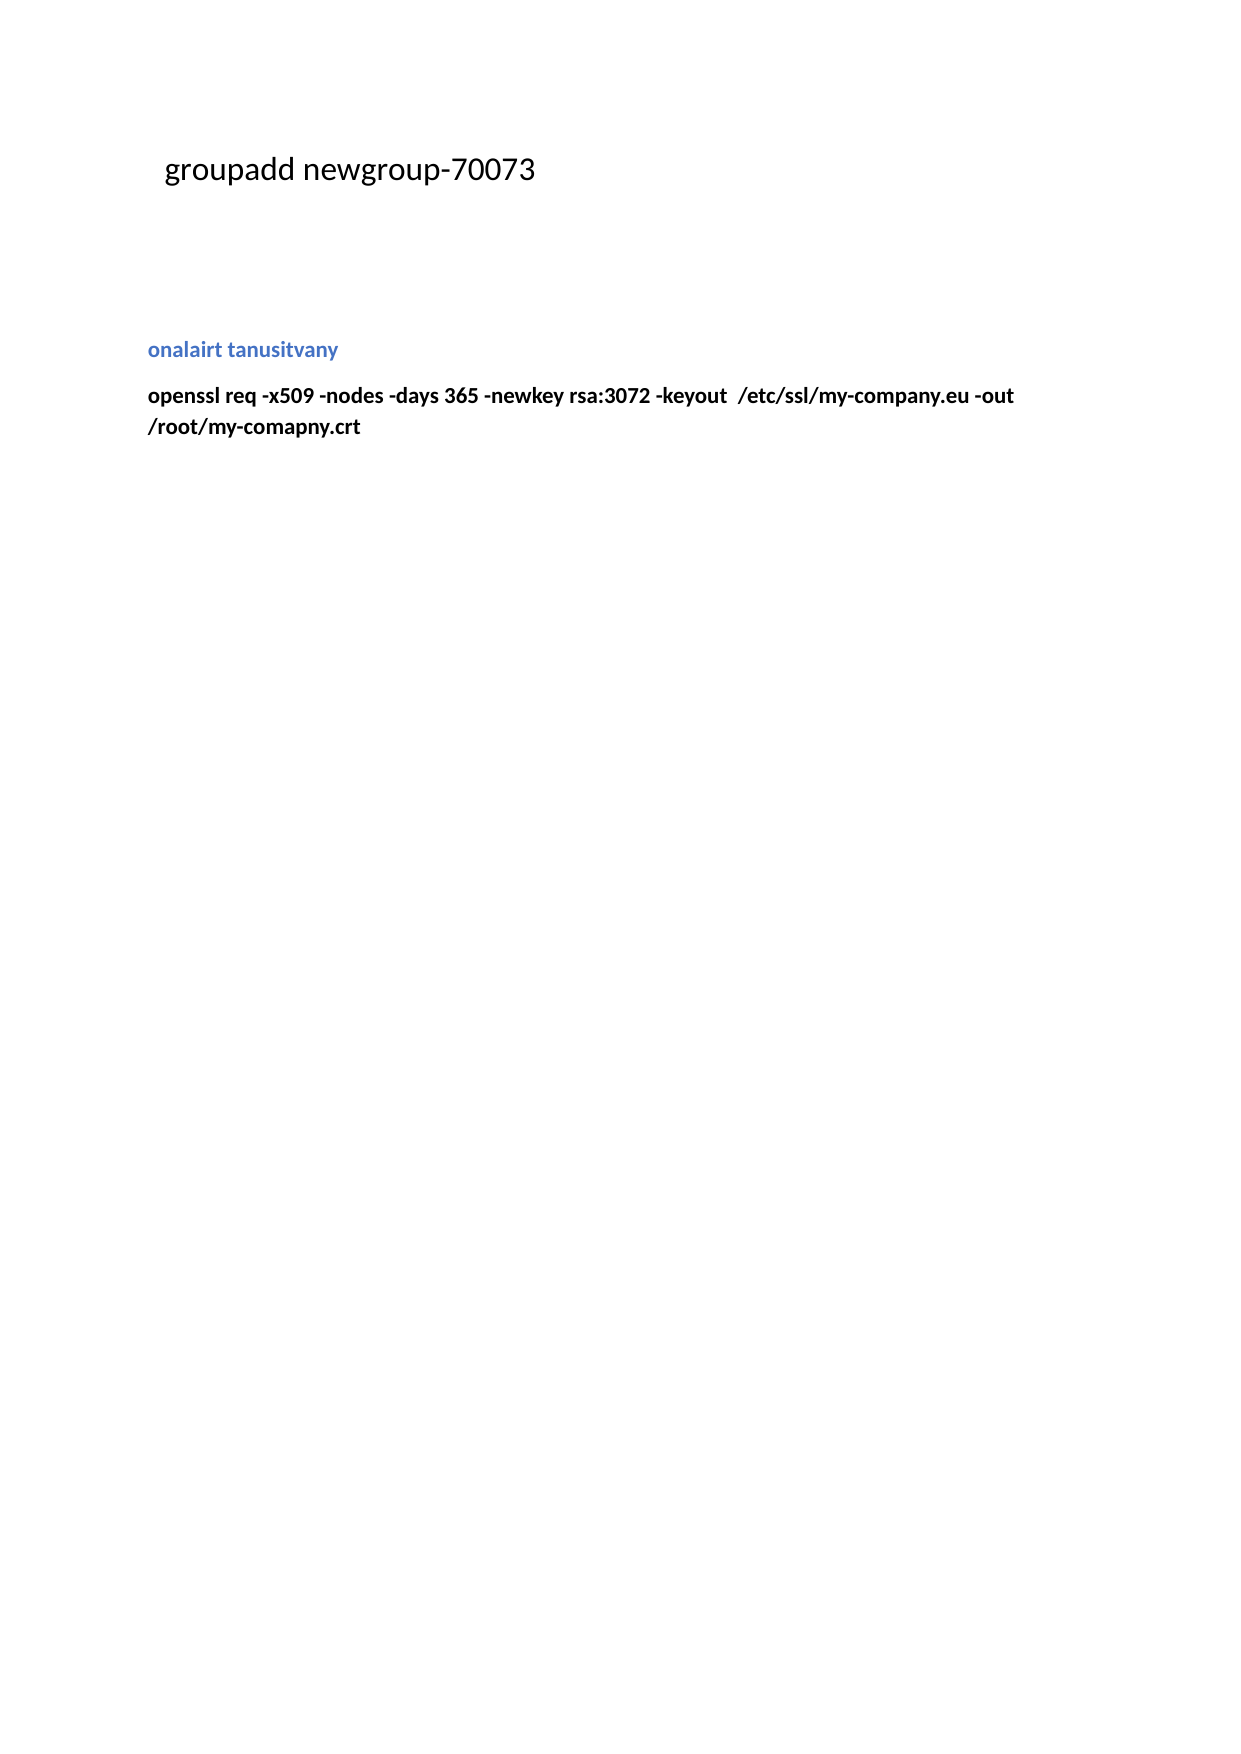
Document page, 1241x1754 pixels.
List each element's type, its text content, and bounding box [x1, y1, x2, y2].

text groupadd newgroup-70073 [148, 148, 1093, 188]
text openssl req -x509 -nodes -days 365 -newkey rsa:3072 -keyout /etc/ssl/my-company.eu -out /root/my-comapny.crt [148, 382, 1093, 440]
text onalairt tanusitvany [148, 335, 1093, 363]
